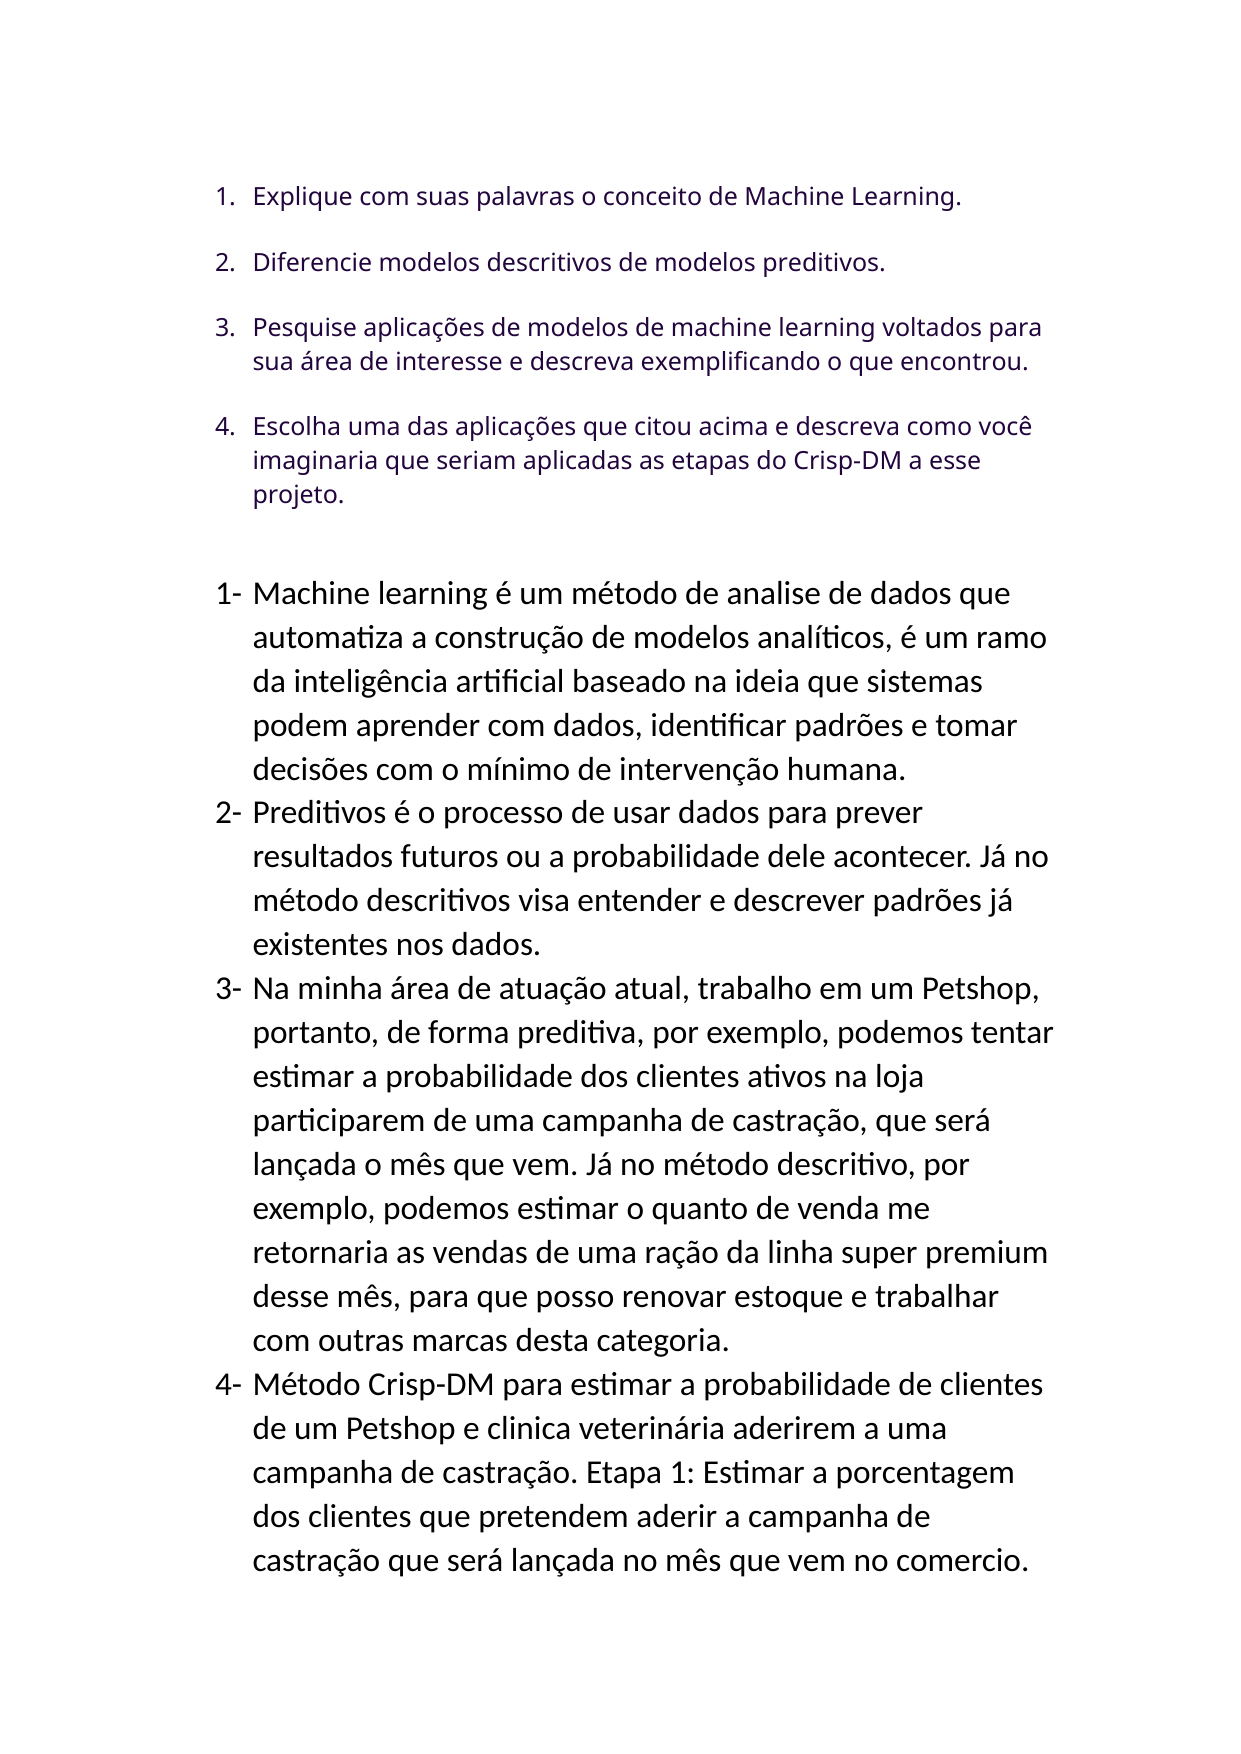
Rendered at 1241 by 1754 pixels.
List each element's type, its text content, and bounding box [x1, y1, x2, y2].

list Pesquise aplicações de modelos de machine learning voltados para sua área de interesse e descreva exemplificando o que encontrou. [215, 309, 1063, 378]
list Machine learning é um método de analise de dados que automatiza a construção de modelos analíticos, é um ramo da inteligência artificial baseado na ideia que sistemas podem aprender com dados, identificar padrões e tomar decisões com o mínimo de intervenção humana. [215, 572, 1063, 788]
list Diferencie modelos descritivos de modelos preditivos. [215, 244, 1063, 278]
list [215, 1363, 1063, 1579]
list Na minha área de atuação atual, trabalho em um Petshop, portanto, de forma preditiva, por exemplo, podemos tentar estimar a probabilidade dos clientes ativos na loja participarem de uma campanha de castração, que será lançada o mês que vem. Já no método descritivo, por exemplo, podemos estimar o quanto de venda me retornaria as vendas de uma ração da linha super premium desse mês, para que posso renovar estoque e trabalhar com outras marcas desta categoria. [215, 967, 1063, 1360]
list Escolha uma das aplicações que citou acima e descreva como você imaginaria que seriam aplicadas as etapas do Crisp-DM a esse projeto. [215, 409, 1063, 511]
list Preditivos é o processo de usar dados para prever resultados futuros ou a probabilidade dele acontecer. Já no método descritivos visa entender e descrever padrões já existentes nos dados. [215, 791, 1063, 964]
list Explique com suas palavras o conceito de Machine Learning. [215, 179, 1063, 213]
